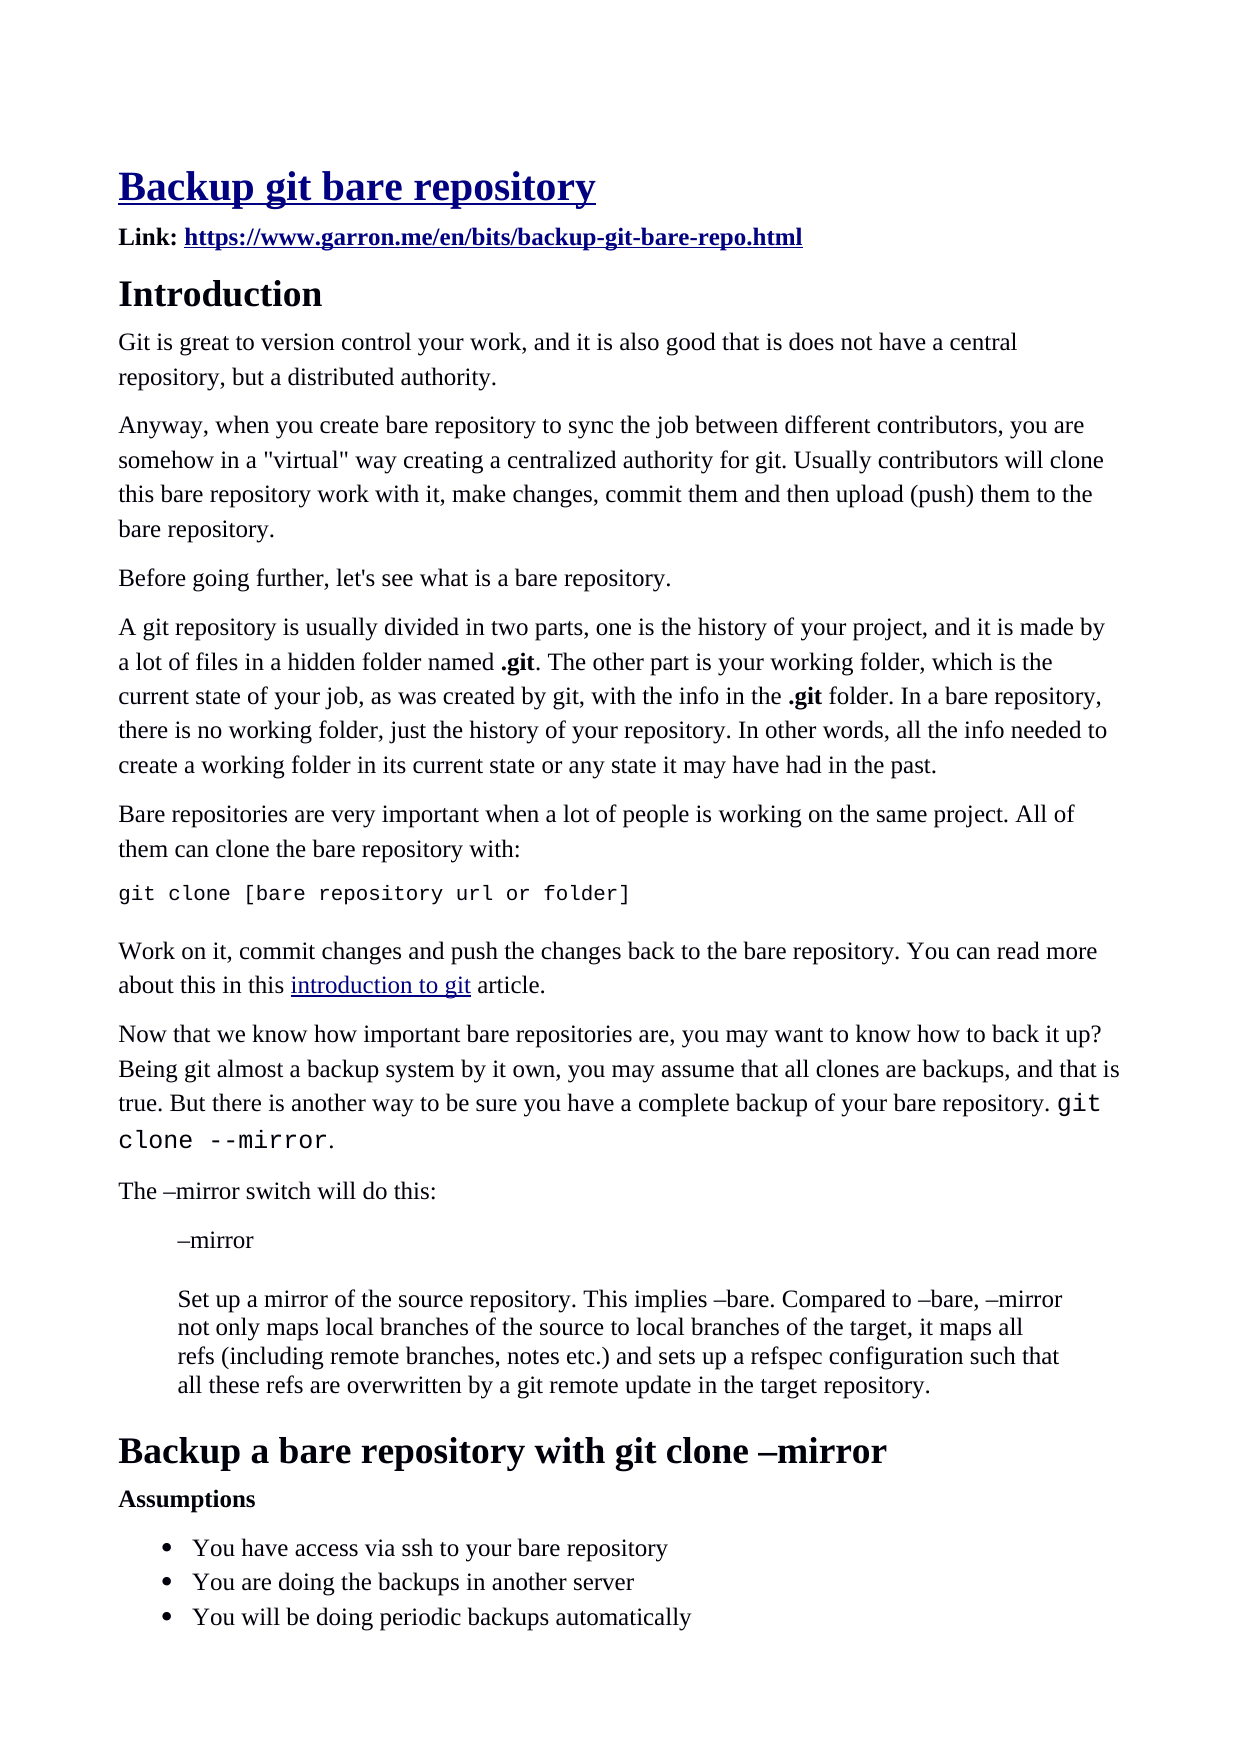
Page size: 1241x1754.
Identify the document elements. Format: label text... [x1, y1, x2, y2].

text Now that we know how important bare repositories are, you may want to know how to back it up? Being git almost a backup system by it own, you may assume that all clones are backups, and that is true. But there is another way to be sure you have a complete backup of your bare repository. git clone --mirror. [118, 1019, 1122, 1156]
text –mirror [177, 1226, 1063, 1254]
text Git is great to version control your work, and it is also good that is does not have a central repository, but a distributed authority. [118, 327, 1122, 390]
list You have access via ssh to your bare repository [162, 1533, 1122, 1562]
text git clone [bare repository url or folder] [118, 883, 1122, 906]
text A git repository is usually divided in two parts, one is the history of your project, and it is made by a lot of files in a hidden folder named .git. The other part is your working folder, which is the current state of your job, as was created by git, with the info in the .git folder. In a bare repository, there is no working folder, just the history of your repository. In other words, all the info needed to create a working folder in its current state or any state it may have had in the past. [118, 612, 1122, 779]
text Assumptions [118, 1484, 1122, 1513]
text Set up a mirror of the source repository. This implies –bare. Compared to –bare, –mirror not only maps local branches of the source to local branches of the target, it maps all refs (including remote branches, notes etc.) and sets up a refspec configuration such that all these refs are overwritten by a git remote update in the target repository. [177, 1284, 1063, 1399]
subtitle Introduction [118, 271, 1122, 314]
text Work on it, commit changes and push the changes back to the bare repository. You can read more about this in this introduction to git article. [118, 936, 1122, 999]
text The –mirror switch will do this: [118, 1176, 1122, 1205]
list You are doing the backups in another server [162, 1567, 1122, 1596]
subtitle Link: https://www.garron.me/en/bits/backup-git-bare-repo.html [118, 222, 1122, 251]
subtitle Backup git bare repository [118, 161, 1122, 209]
text Bare repositories are very important when a lot of people is working on the same project. All of them can clone the bare repository with: [118, 799, 1122, 862]
text Anyway, when you create bare repository to sync the job between different contributors, you are somehow in a "virtual" way creating a centralized authority for git. Usually contributors will clone this bare repository work with it, make changes, commit them and then upload (push) them to the bare repository. [118, 411, 1122, 543]
text Before going further, let's see what is a bare repository. [118, 563, 1122, 592]
list You will be doing periodic backups automatically [162, 1602, 1122, 1631]
subtitle Backup a bare repository with git clone –mirror [118, 1428, 1122, 1471]
